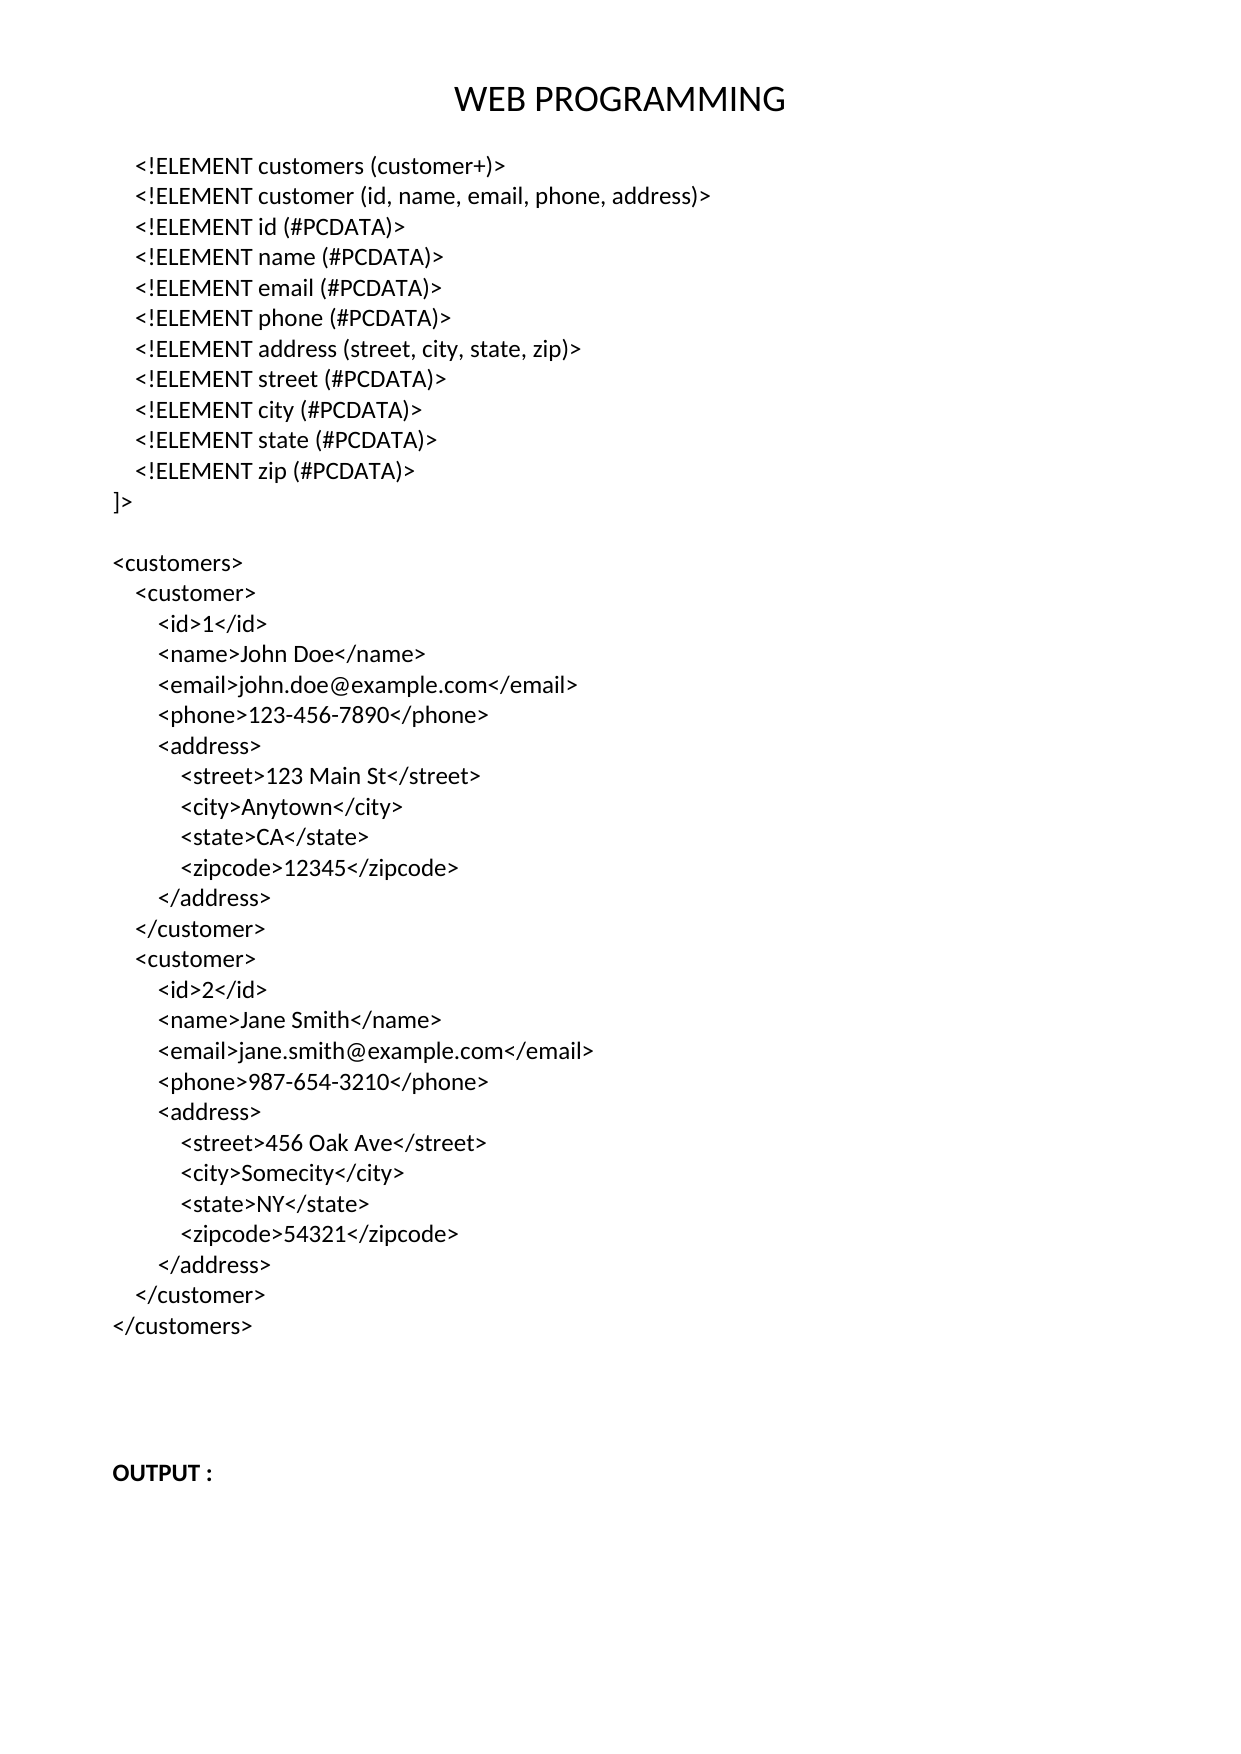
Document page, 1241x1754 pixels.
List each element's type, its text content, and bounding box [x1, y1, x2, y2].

text <name>Jane Smith</name> [112, 1004, 1128, 1035]
text <!ELEMENT zip (#PCDATA)> [112, 455, 1128, 486]
text <customer> [112, 943, 1128, 974]
text <city>Somecity</city> [112, 1157, 1128, 1188]
text <id>1</id> [112, 608, 1128, 638]
text <name>John Doe</name> [112, 638, 1128, 669]
text <customer> [112, 577, 1128, 608]
text <!ELEMENT id (#PCDATA)> [112, 211, 1128, 242]
text ]> [112, 486, 1128, 516]
text <!ELEMENT street (#PCDATA)> [112, 364, 1128, 394]
text <!ELEMENT address (street, city, state, zip)> [112, 333, 1128, 364]
text <!ELEMENT phone (#PCDATA)> [112, 303, 1128, 333]
text <!ELEMENT state (#PCDATA)> [112, 425, 1128, 455]
text <street>456 Oak Ave</street> [112, 1127, 1128, 1157]
text <street>123 Main St</street> [112, 760, 1128, 791]
text <zipcode>12345</zipcode> [112, 852, 1128, 882]
text </address> [112, 1249, 1128, 1279]
text <!ELEMENT email (#PCDATA)> [112, 272, 1128, 303]
text <!ELEMENT customers (customer+)> [112, 150, 1128, 181]
text <phone>987-654-3210</phone> [112, 1066, 1128, 1096]
text <phone>123-456-7890</phone> [112, 699, 1128, 730]
text <id>2</id> [112, 974, 1128, 1004]
text <email>jane.smith@example.com</email> [112, 1035, 1128, 1066]
text <customers> [112, 547, 1128, 577]
text </customer> [112, 913, 1128, 943]
text <city>Anytown</city> [112, 791, 1128, 821]
text <email>john.doe@example.com</email> [112, 669, 1128, 699]
text <!ELEMENT city (#PCDATA)> [112, 394, 1128, 425]
text OUTPUT : [112, 1457, 1128, 1488]
text <address> [112, 730, 1128, 760]
text <!ELEMENT customer (id, name, email, phone, address)> [112, 181, 1128, 211]
text <zipcode>54321</zipcode> [112, 1218, 1128, 1249]
text </customer> [112, 1279, 1128, 1310]
text </address> [112, 882, 1128, 913]
text <state>CA</state> [112, 821, 1128, 852]
text <address> [112, 1096, 1128, 1127]
text <!ELEMENT name (#PCDATA)> [112, 242, 1128, 272]
text <state>NY</state> [112, 1188, 1128, 1218]
text </customers> [112, 1310, 1128, 1340]
